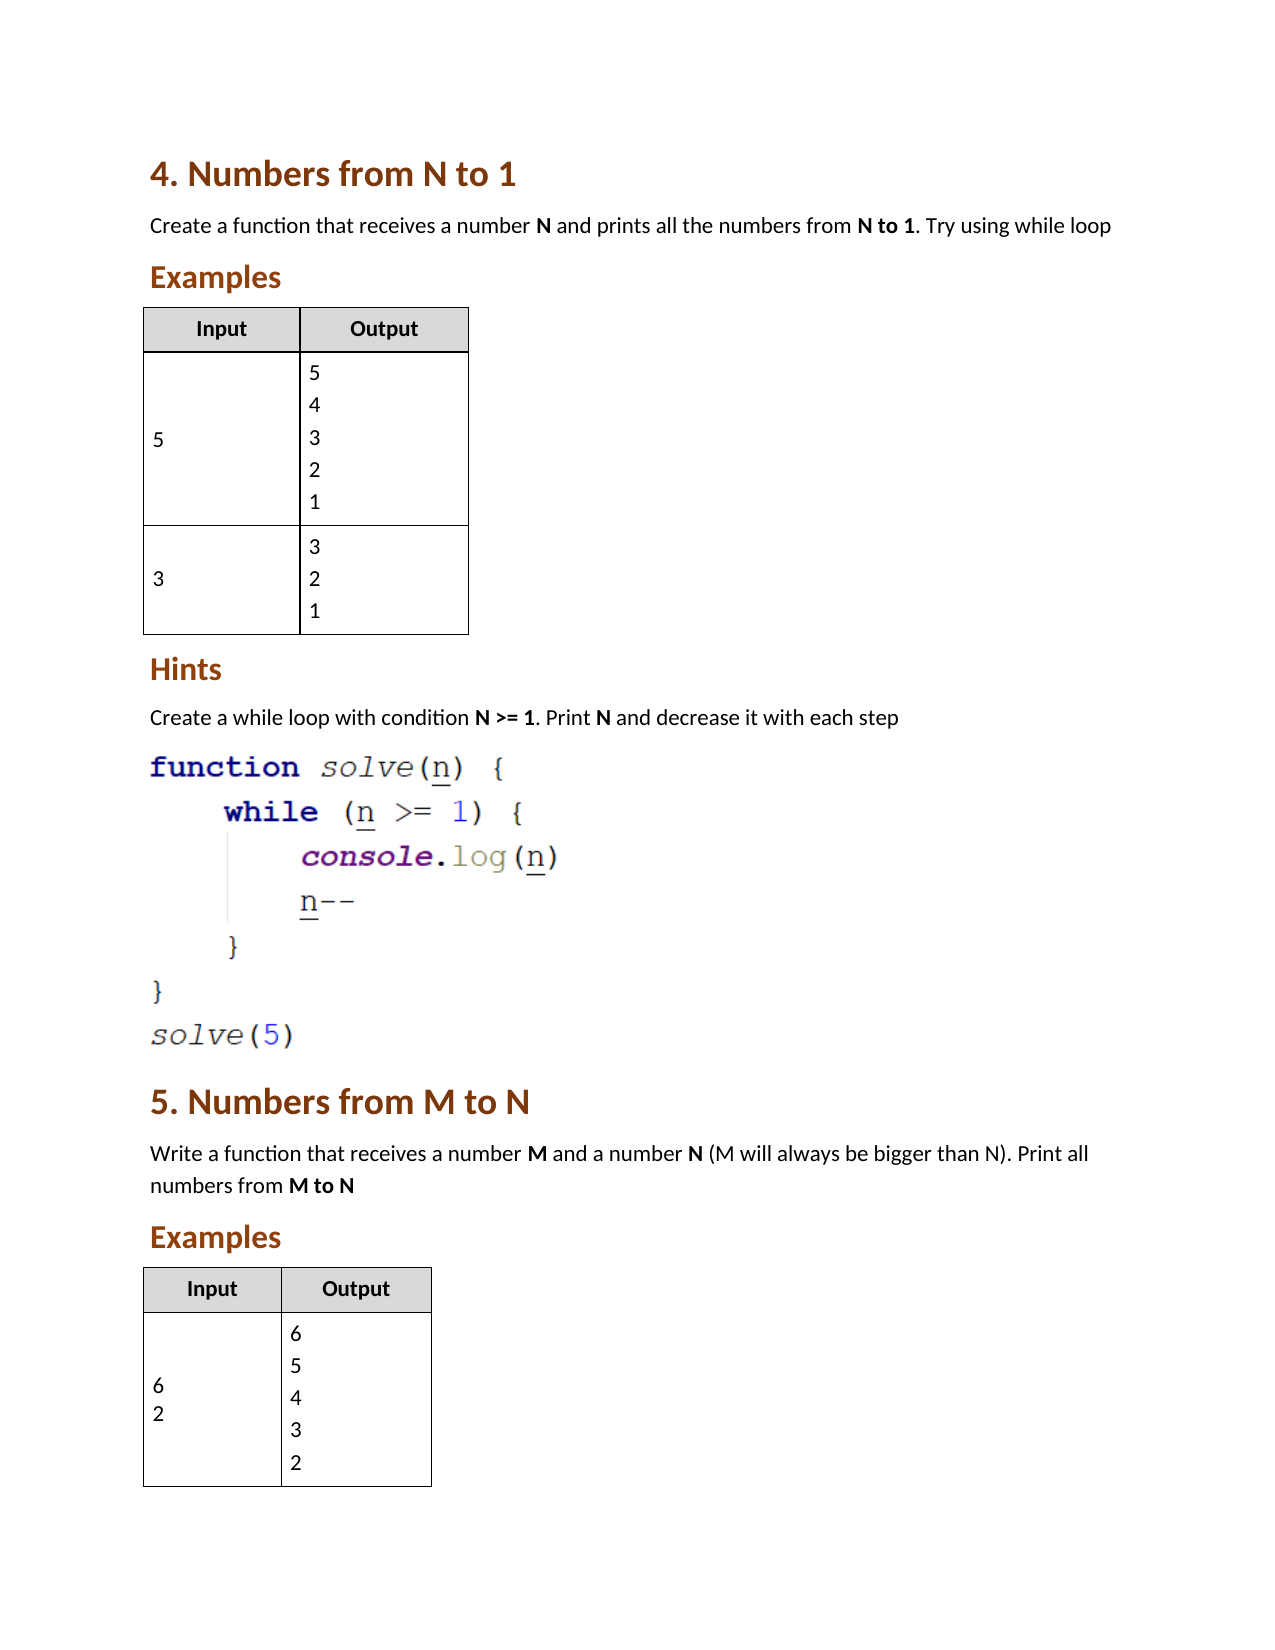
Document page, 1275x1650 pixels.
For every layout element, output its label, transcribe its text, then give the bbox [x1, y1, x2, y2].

table_cell 5 4 3 2 1 [301, 353, 468, 525]
text Write a function that receives a number M and a number N (M will always be bigger than N). Print all numbers from M to N [150, 1139, 1125, 1199]
text Create a while loop with condition N >= 1. Print N and decrease it with each step [150, 703, 1125, 731]
subtitle Hints [150, 648, 1125, 688]
subtitle Numbers from M to N [150, 1078, 1125, 1124]
subtitle Examples [150, 1216, 1125, 1257]
table_cell 6 2 [144, 1313, 281, 1486]
table_cell 3 2 1 [301, 526, 468, 634]
table_cell 6 5 4 3 2 [282, 1313, 431, 1486]
table_header Output [301, 308, 468, 351]
table_header Input [144, 308, 299, 351]
subtitle Numbers from N to 1 [150, 150, 1125, 196]
table_header Output [282, 1268, 431, 1312]
text Create a function that receives a number N and prints all the numbers from N to 1. Try using while loop [150, 211, 1125, 239]
table_cell 3 [144, 526, 299, 634]
picture [150, 747, 567, 1054]
table_cell 5 [144, 353, 299, 525]
subtitle Examples [150, 256, 1125, 296]
table_header Input [144, 1268, 281, 1312]
